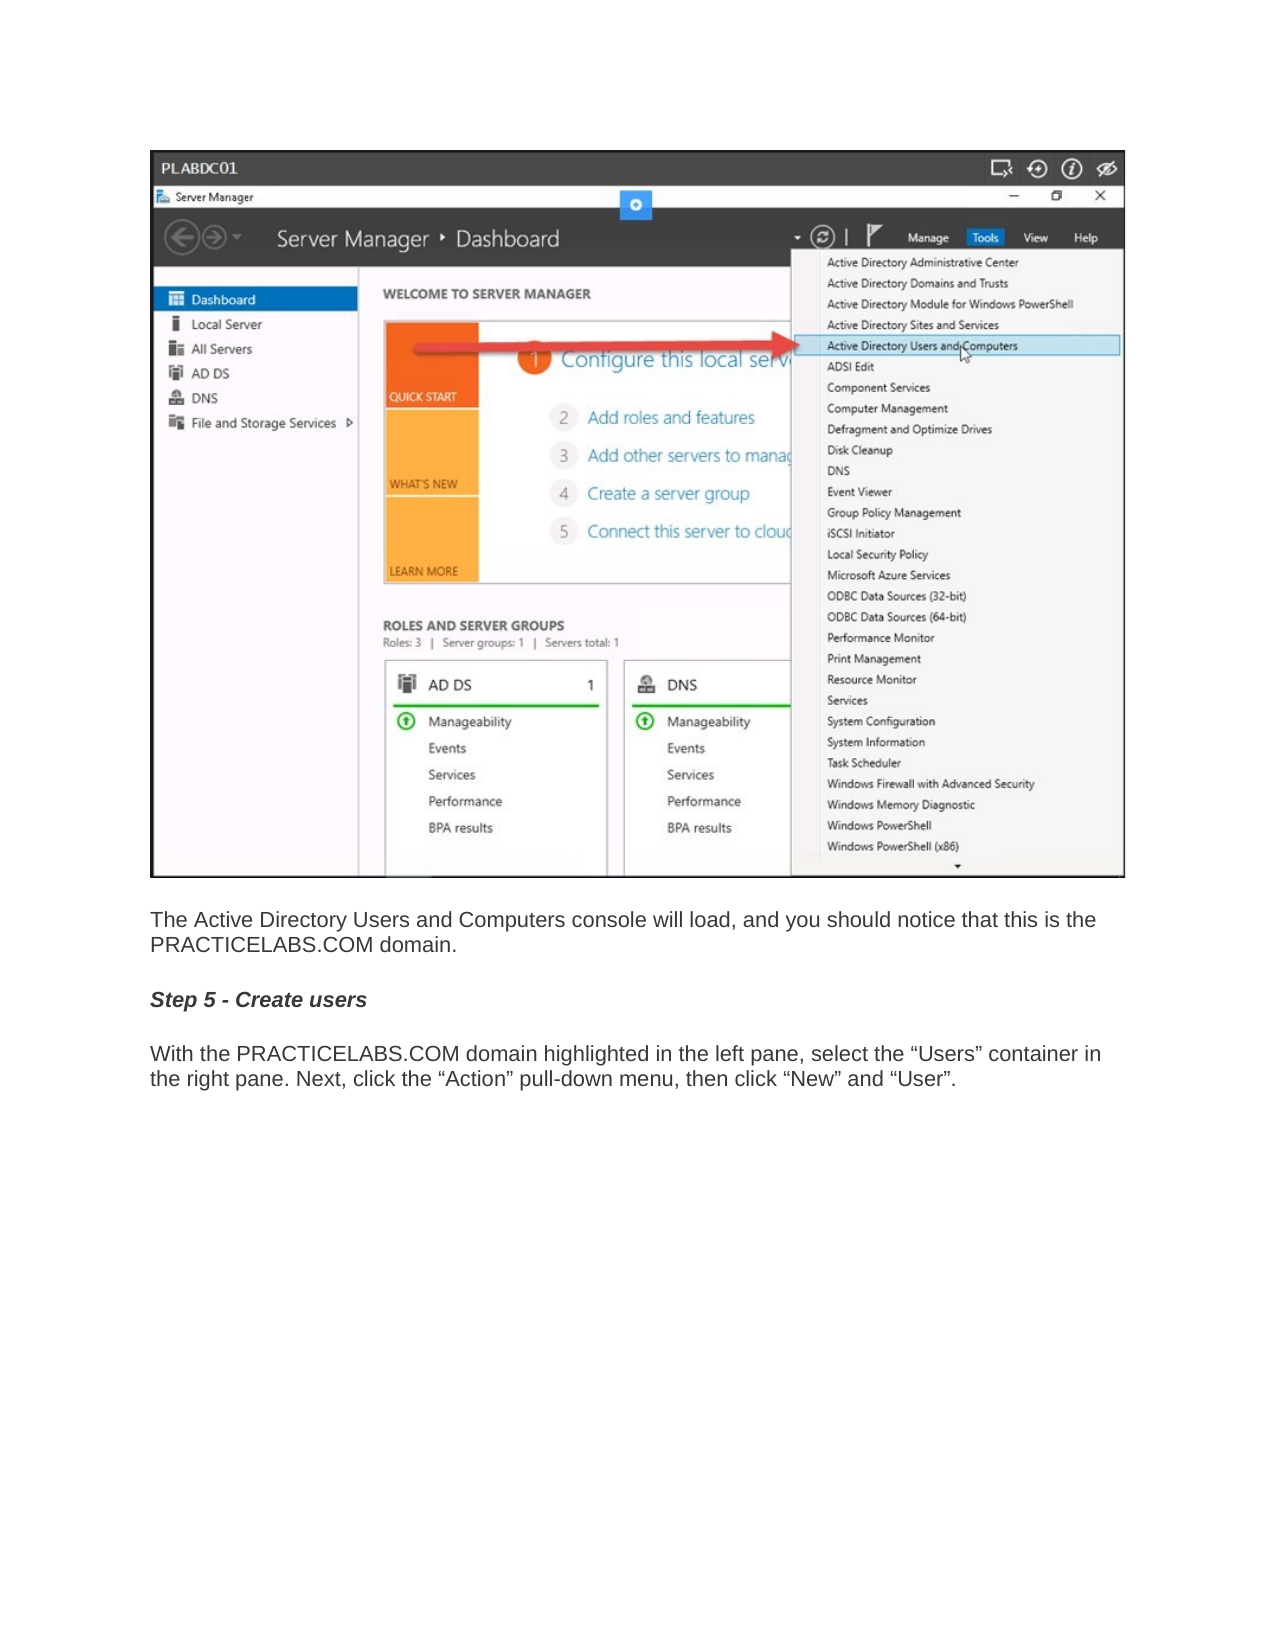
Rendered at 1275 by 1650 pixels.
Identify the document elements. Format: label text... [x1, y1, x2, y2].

picture [150, 150, 1125, 878]
text With the PRACTICELABS.COM domain highlighted in the left pane, select the “Users” container in the right pane. Next, click the “Action” pull-down menu, then click “New” and “User”. [150, 1041, 1125, 1091]
text The Active Directory Users and Computers console will load, and you should notice that this is the PRACTICELABS.COM domain. [150, 907, 1125, 957]
text Step 5 - Create users [150, 986, 1125, 1012]
